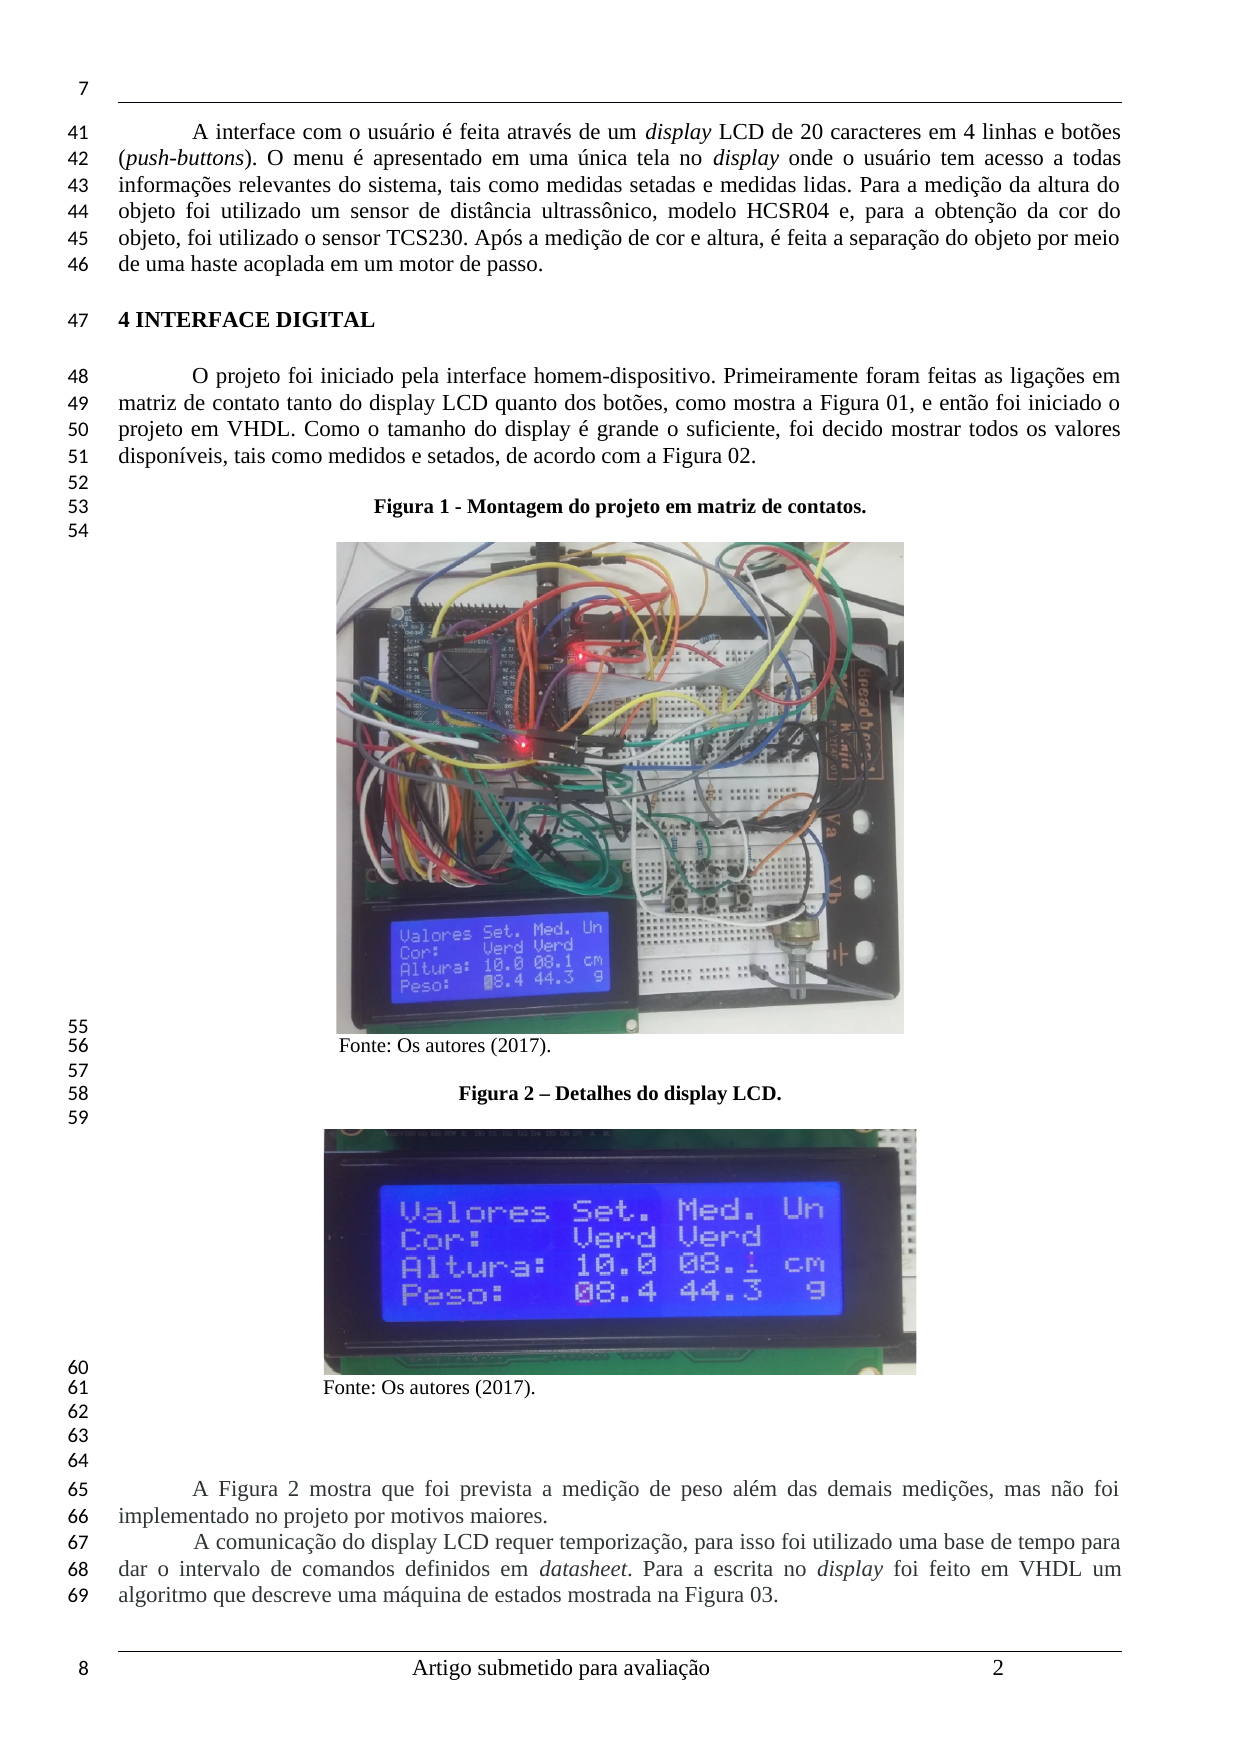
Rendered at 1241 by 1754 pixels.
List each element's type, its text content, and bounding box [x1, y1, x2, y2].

picture [336, 542, 904, 1034]
text A interface com o usuário é feita através de um display LCD de 20 caracteres em 4 linhas e botões (push-buttons). O menu é apresentado em uma única tela no display onde o usuário tem acesso a todas informações relevantes do sistema, tais como medidas setadas e medidas lidas. Para a medição da altura do objeto foi utilizado um sensor de distância ultrassônico, modelo HCSR04 e, para a obtenção da cor do objeto, foi utilizado o sensor TCS230. Após a medição de cor e altura, é feita a separação do objeto por meio de uma haste acoplada em um motor de passo. [118, 118, 1122, 276]
text A comunicação do display LCD requer temporização, para isso foi utilizado uma base de tempo para dar o intervalo de comandos definidos em datasheet. Para a escrita no display foi feito em VHDL um algoritmo que descreve uma máquina de estados mostrada na Figura 03. [118, 1528, 1122, 1607]
text Figura 1 - Montagem do projeto em matriz de contatos. [118, 494, 1122, 518]
text Fonte: Os autores (2017). [192, 1033, 1122, 1057]
picture [323, 1129, 917, 1375]
text A Figura 2 mostra que foi prevista a medição de peso além das demais medições, mas não foi implementado no projeto por motivos maiores. [118, 1476, 1122, 1528]
text 4 INTERFACE DIGITAL [118, 306, 1122, 333]
text O projeto foi iniciado pela interface homem-dispositivo. Primeiramente foram feitas as ligações em matriz de contato tanto do display LCD quanto dos botões, como mostra a Figura 01, e então foi iniciado o projeto em VHDL. Como o tamanho do display é grande o suficiente, foi decido mostrar todos os valores disponíveis, tais como medidos e setados, de acordo com a Figura 02. [118, 363, 1122, 468]
text Fonte: Os autores (2017). [192, 1374, 1122, 1399]
text Figura 2 – Detalhes do display LCD. [118, 1081, 1122, 1105]
